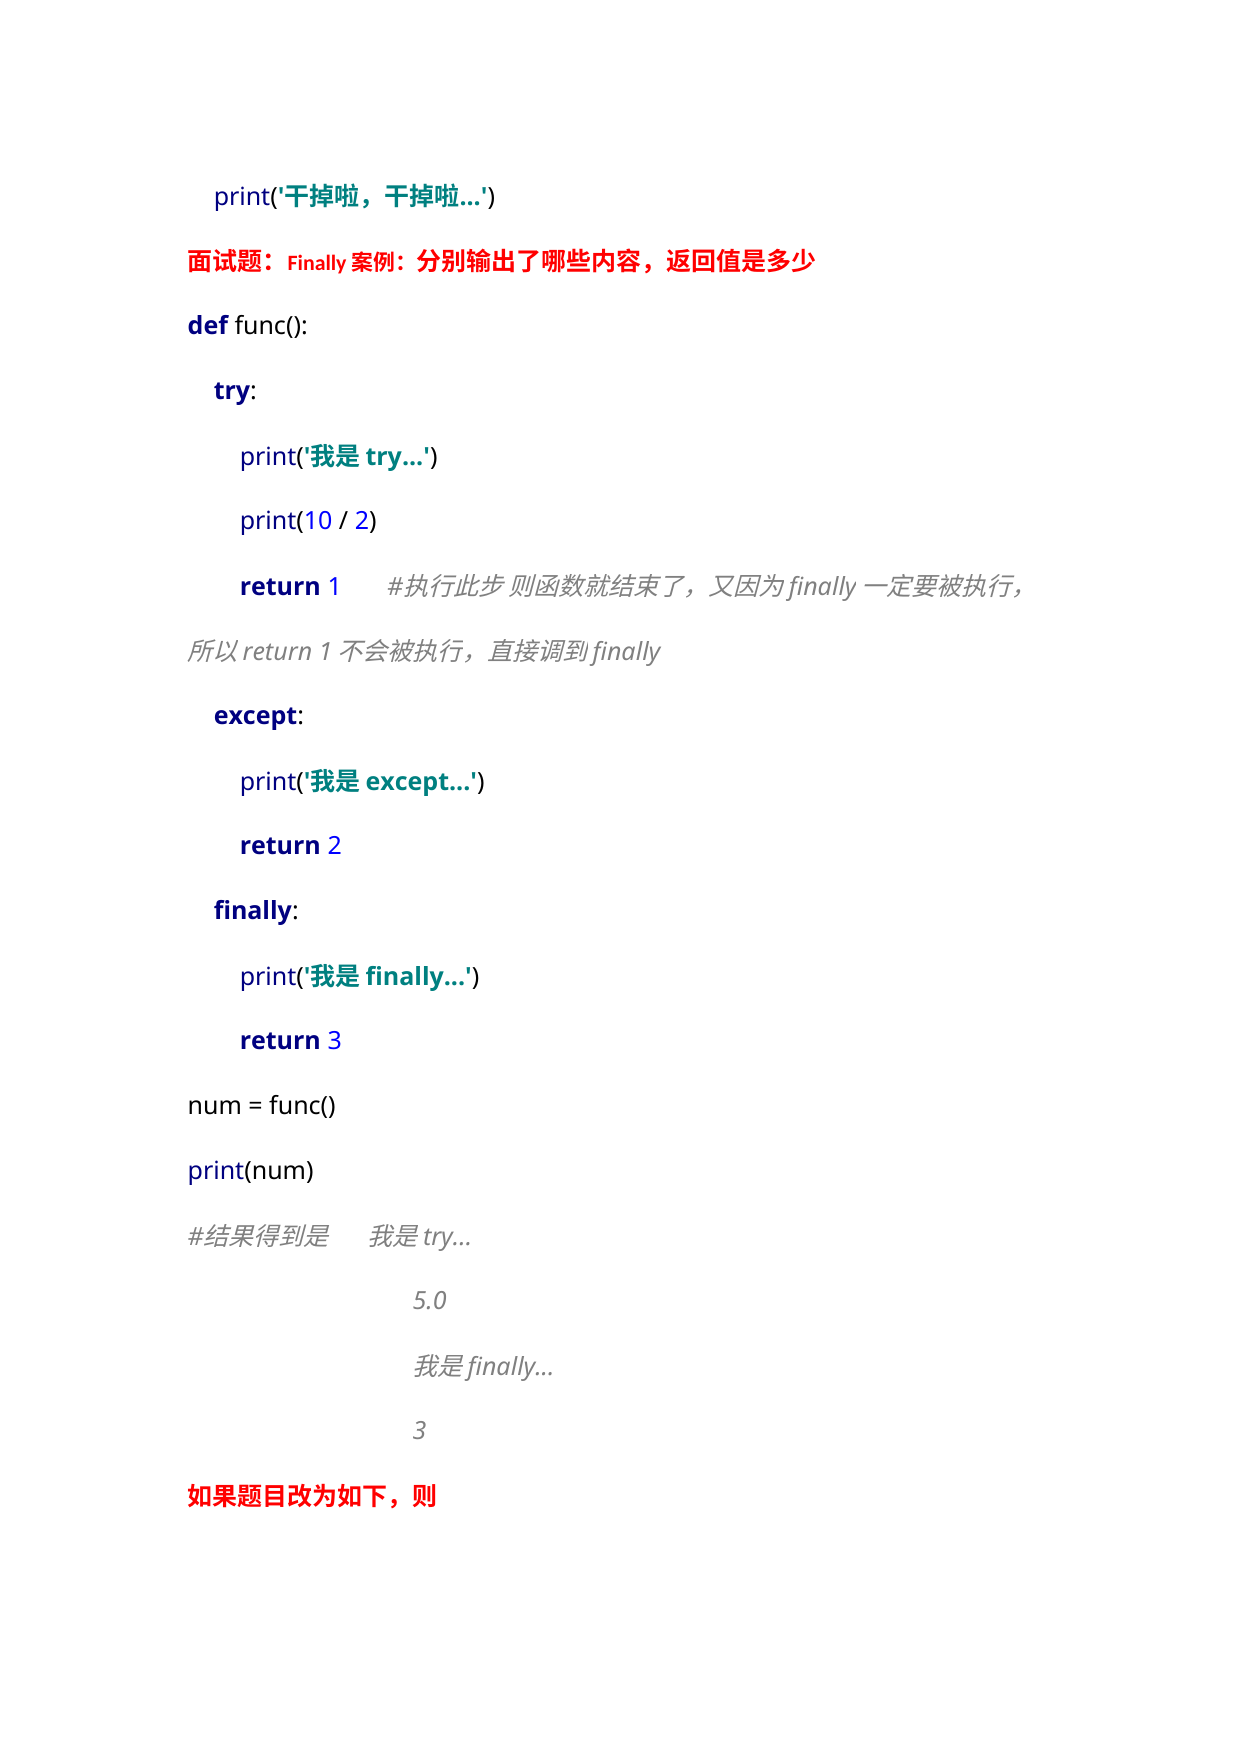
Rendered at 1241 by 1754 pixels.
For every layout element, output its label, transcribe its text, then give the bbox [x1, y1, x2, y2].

text #结果得到是 我是try... [187, 1202, 1053, 1267]
text def func(): try: print('我是try...') print(10 / 2) return 1 #执行此步 则函数就结束了，又因为finally一定要被执行，所以return 1不会被执行，直接调到finally except: print('我是except...') return 2 finally: print('我是finally...') return 3 num = func() print(num) [187, 292, 1053, 1202]
text 面试题：Finally案例：分别输出了哪些内容，返回值是多少 [187, 227, 1053, 292]
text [187, 162, 1053, 227]
text 如果题目改为如下，则 [187, 1462, 1053, 1527]
text 5.0 [187, 1267, 1053, 1332]
text 我是finally... [187, 1332, 1053, 1397]
text 3 [187, 1397, 1053, 1462]
